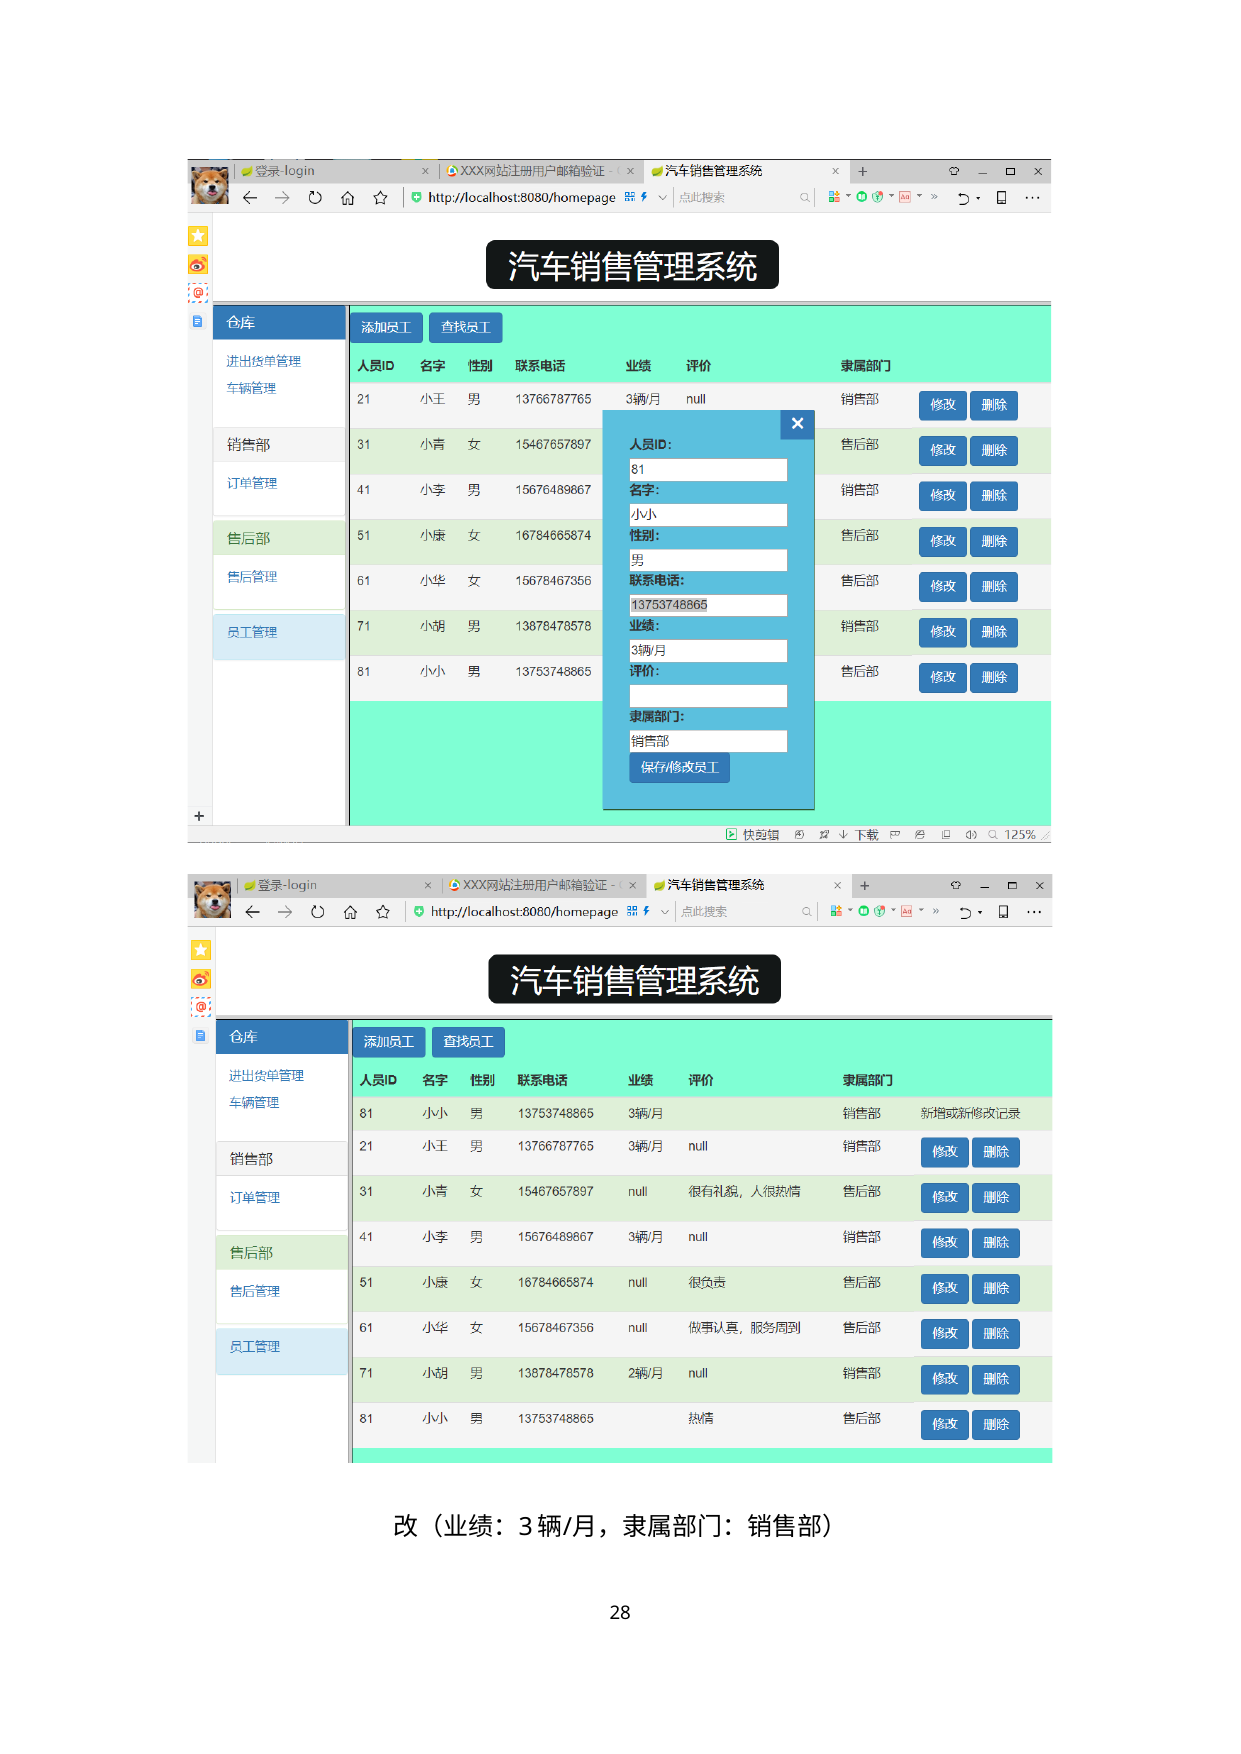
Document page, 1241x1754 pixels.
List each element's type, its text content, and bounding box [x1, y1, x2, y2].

picture [187, 874, 1053, 1463]
picture [187, 159, 1052, 843]
text 改（业绩：3辆/月，隶属部门：销售部） [187, 1492, 1053, 1557]
